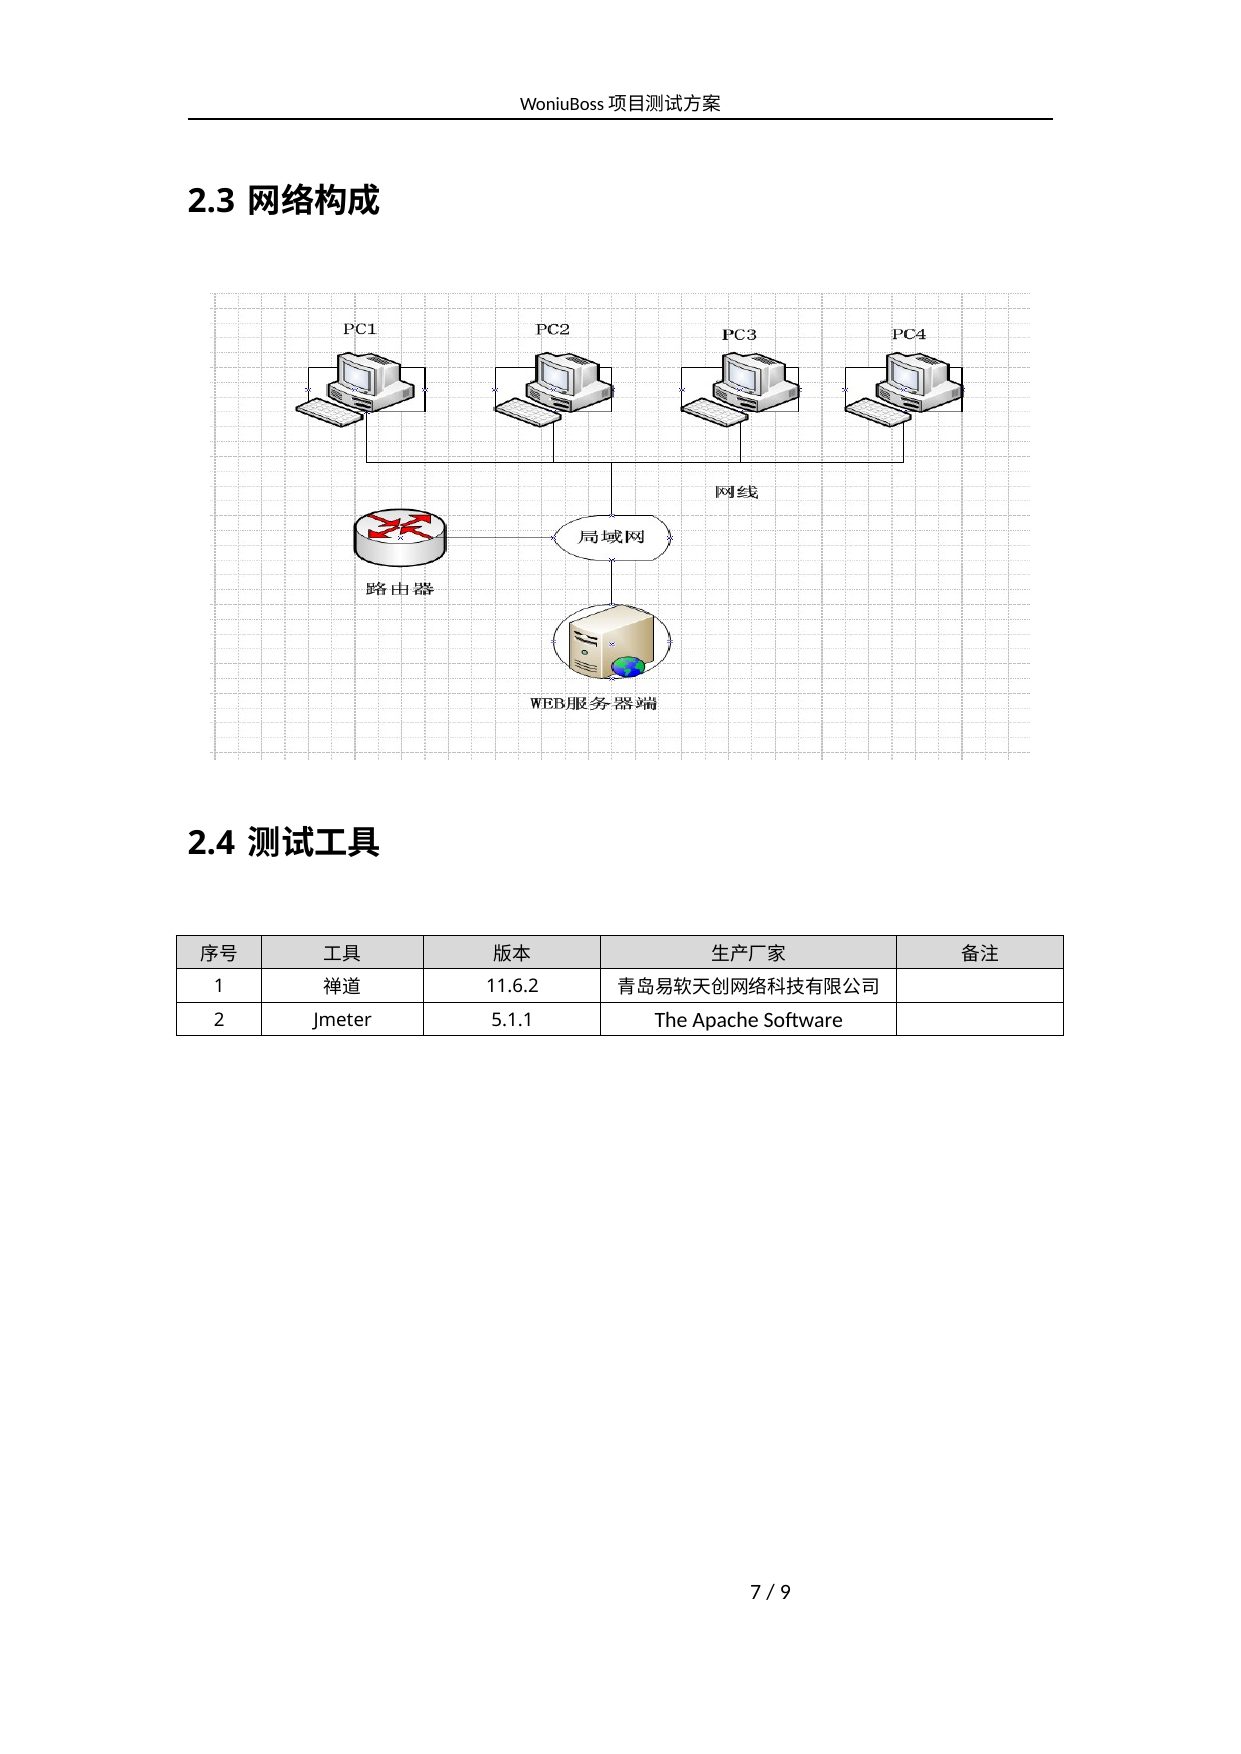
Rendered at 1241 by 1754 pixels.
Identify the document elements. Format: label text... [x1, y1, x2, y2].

table_header 工具 [262, 936, 423, 968]
subtitle 测试工具 [187, 807, 1053, 872]
table_header 备注 [897, 936, 1063, 968]
table_cell 青岛易软天创网络科技有限公司 [601, 969, 896, 1002]
picture [209, 292, 1032, 760]
table_cell The Apache Software [601, 1003, 896, 1035]
table_cell 禅道 [262, 969, 423, 1002]
subtitle 网络构成 [187, 165, 1053, 230]
table_cell 1 [177, 969, 261, 1002]
table_cell [897, 1003, 1063, 1035]
table_cell 2 [177, 1003, 261, 1035]
table_header 序号 [177, 936, 261, 968]
table_header 生产厂家 [601, 936, 896, 968]
table_cell 5.1.1 [424, 1003, 600, 1035]
table_cell 11.6.2 [424, 969, 600, 1002]
table_cell [897, 969, 1063, 1002]
table_cell Jmeter [262, 1003, 423, 1035]
table_header 版本 [424, 936, 600, 968]
